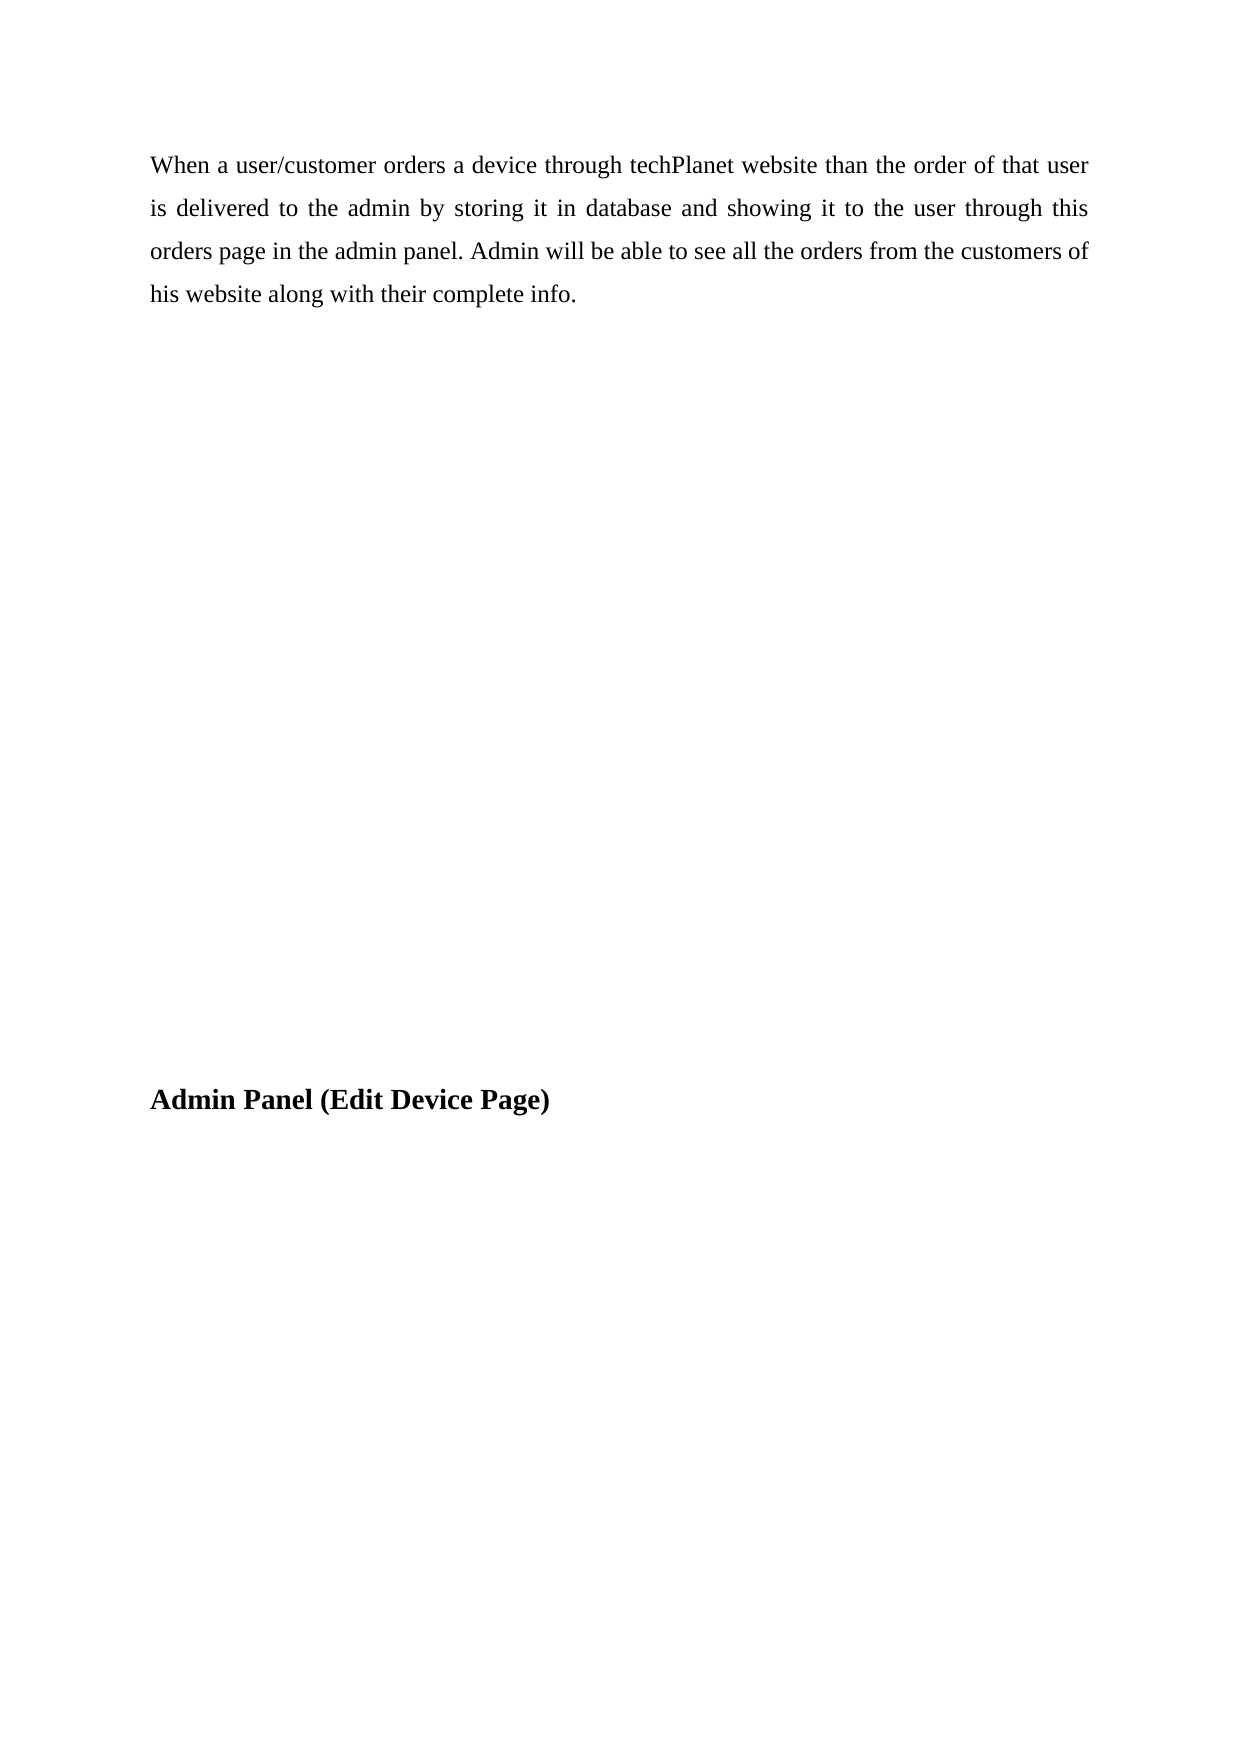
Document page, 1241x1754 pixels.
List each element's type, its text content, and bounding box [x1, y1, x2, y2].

text Admin Panel (Edit Device Page) [150, 1082, 1090, 1115]
text When a user/customer orders a device through techPlanet website than the order of that user is delivered to the admin by storing it in database and showing it to the user through this orders page in the admin panel. Admin will be able to see all the orders from the customers of his website along with their complete info. [150, 150, 1090, 308]
